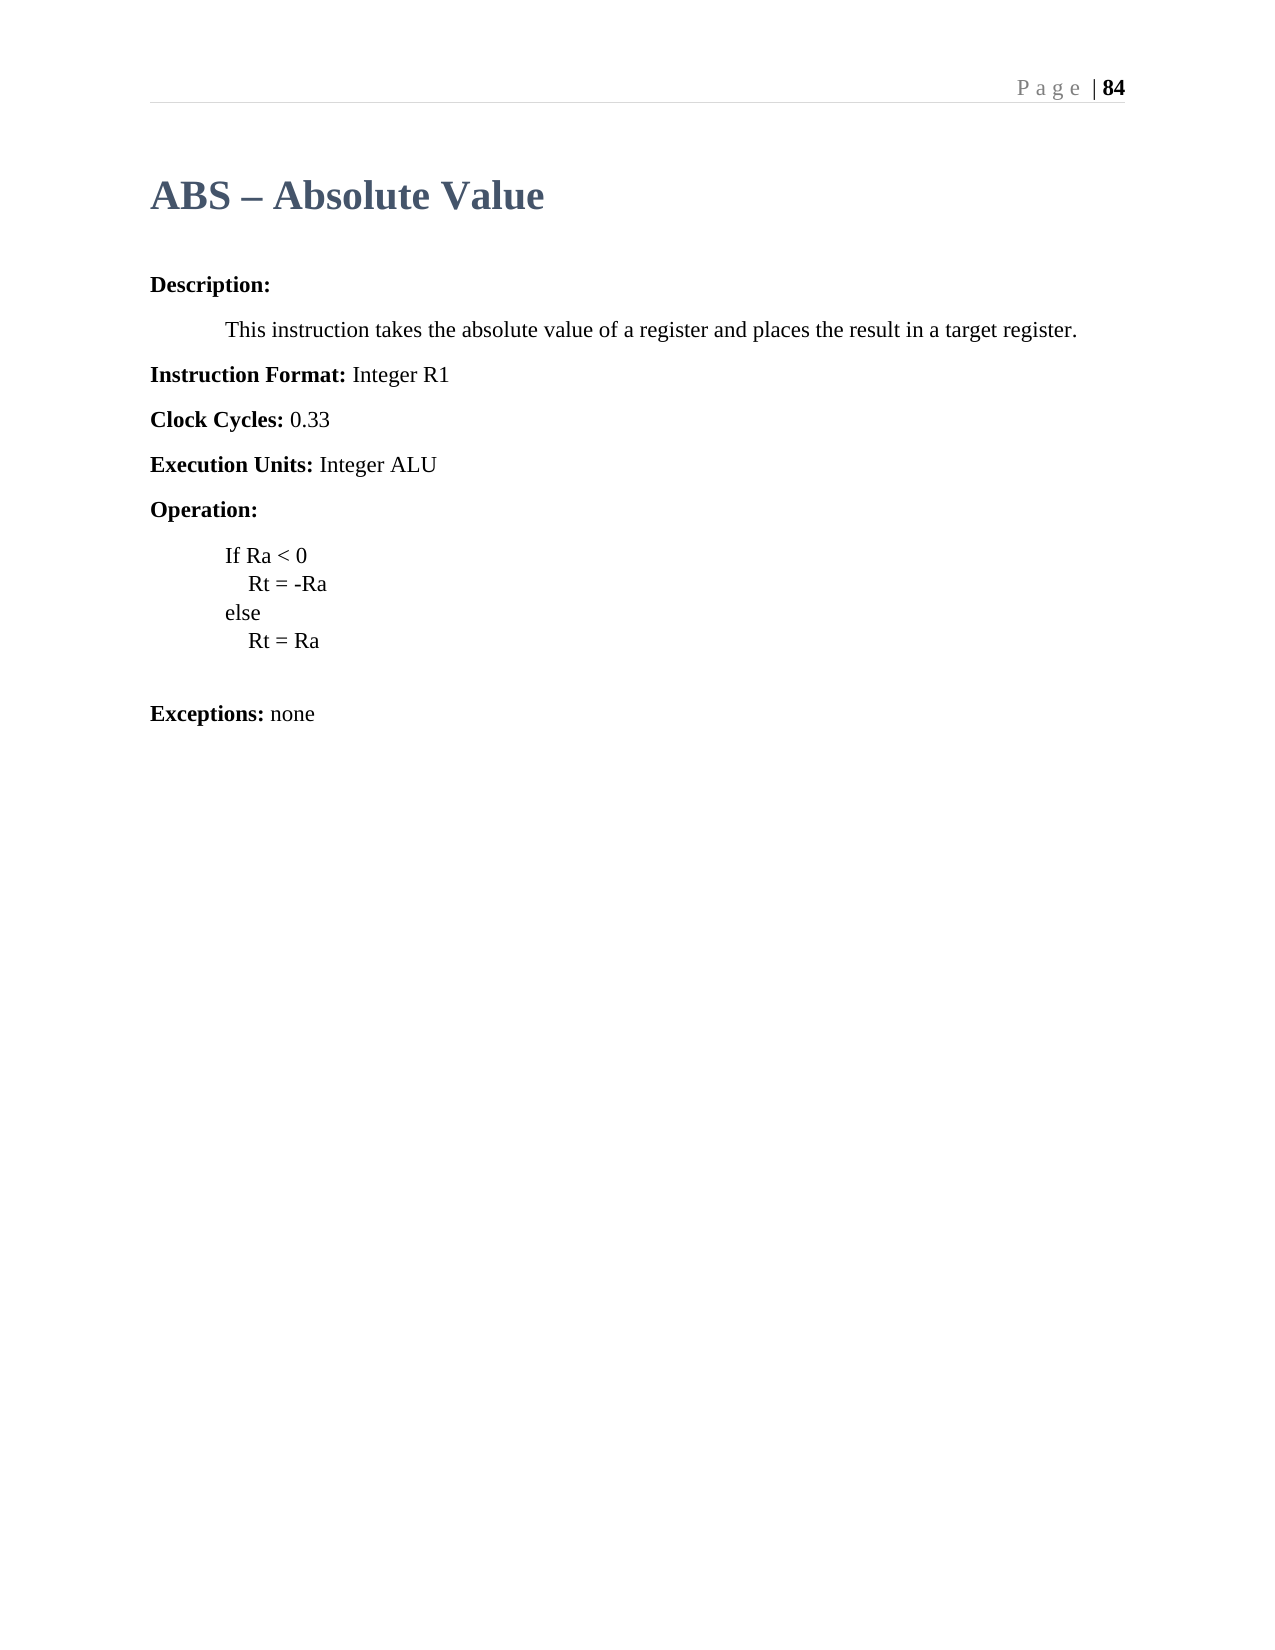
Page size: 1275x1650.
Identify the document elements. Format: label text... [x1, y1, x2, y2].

text Rt = Ra [150, 627, 1125, 653]
text Description: [150, 271, 1125, 297]
text Execution Units: Integer ALU [150, 451, 1125, 478]
text This instruction takes the absolute value of a register and places the result in a target register. [225, 316, 1125, 342]
text Clock Cycles: 0.33 [150, 406, 1125, 433]
text Operation: [150, 497, 1125, 523]
text Exceptions: none [150, 701, 1125, 727]
text Rt = -Ra [225, 570, 1125, 596]
text Instruction Format: Integer R1 [150, 361, 1125, 388]
text If Ra < 0 [225, 542, 1125, 568]
text else [150, 598, 1125, 625]
subtitle ABS – Absolute Value [150, 171, 1125, 219]
